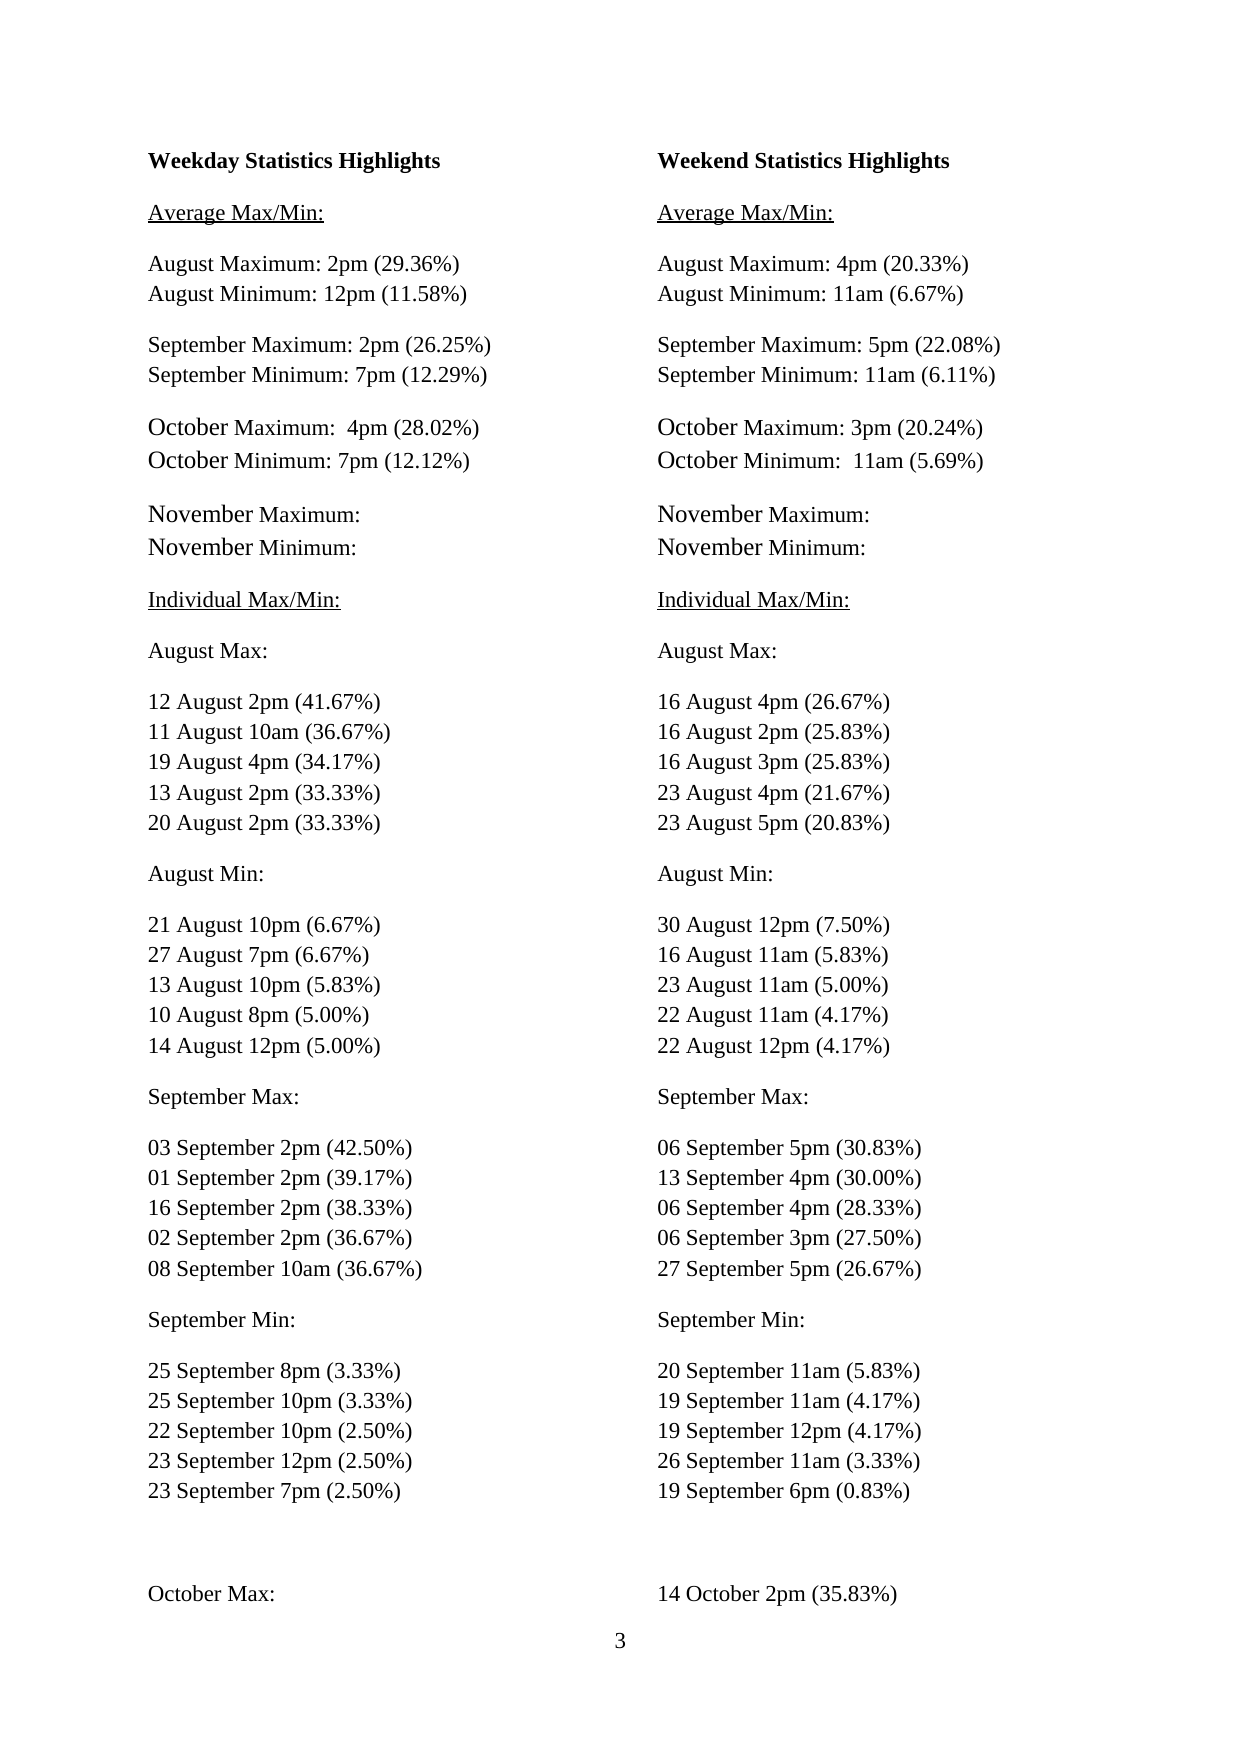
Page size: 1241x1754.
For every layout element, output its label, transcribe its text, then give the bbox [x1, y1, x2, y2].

text October Maximum: 4pm (28.02%) [148, 412, 583, 441]
text Weekend Statistics Highlights [657, 148, 1093, 174]
text 13 August 10pm (5.83%) [148, 971, 583, 998]
text 06 September 5pm (30.83%) [657, 1134, 1093, 1160]
text October Minimum: 7pm (12.12%) [148, 445, 583, 474]
text 16 August 3pm (25.83%) [657, 748, 1093, 775]
text August Minimum: 11am (6.67%) [657, 280, 1093, 306]
text 16 August 2pm (25.83%) [657, 718, 1093, 744]
text November Minimum: [657, 532, 1093, 561]
text September Max: [657, 1083, 1093, 1109]
text 27 August 7pm (6.67%) [148, 941, 583, 967]
text 23 August 5pm (20.83%) [657, 809, 1093, 835]
text November Minimum: [148, 532, 583, 561]
text 22 August 11am (4.17%) [657, 1002, 1093, 1028]
text 25 September 8pm (3.33%) [148, 1357, 583, 1383]
text 06 September 3pm (27.50%) [657, 1224, 1093, 1251]
text November Maximum: [148, 499, 583, 528]
text 19 September 11am (4.17%) [657, 1387, 1093, 1413]
text 10 August 8pm (5.00%) [148, 1002, 583, 1028]
text 23 September 7pm (2.50%) [148, 1478, 583, 1504]
text 20 September 11am (5.83%) [657, 1357, 1093, 1383]
text 20 August 2pm (33.33%) [148, 809, 583, 835]
text Individual Max/Min: [148, 586, 583, 612]
text August Minimum: 12pm (11.58%) [148, 280, 583, 306]
text 23 August 4pm (21.67%) [657, 779, 1093, 805]
text August Max: [657, 637, 1093, 663]
text September Minimum: 11am (6.11%) [657, 361, 1093, 387]
text 21 August 10pm (6.67%) [148, 911, 583, 937]
text 22 August 12pm (4.17%) [657, 1032, 1093, 1058]
text 08 September 10am (36.67%) [148, 1255, 583, 1281]
text 16 September 2pm (38.33%) [148, 1194, 583, 1221]
text August Maximum: 4pm (20.33%) [657, 250, 1093, 276]
text September Min: [148, 1306, 583, 1332]
text 11 August 10am (36.67%) [148, 718, 583, 744]
text Average Max/Min: [657, 199, 1093, 225]
text 30 August 12pm (7.50%) [657, 911, 1093, 937]
text 14 August 12pm (5.00%) [148, 1032, 583, 1058]
text 06 September 4pm (28.33%) [657, 1194, 1093, 1221]
text 16 August 11am (5.83%) [657, 941, 1093, 967]
text September Maximum: 5pm (22.08%) [657, 331, 1093, 357]
text 19 August 4pm (34.17%) [148, 748, 583, 775]
text September Min: [657, 1306, 1093, 1332]
text 25 September 10pm (3.33%) [148, 1387, 583, 1413]
text 23 August 11am (5.00%) [657, 971, 1093, 998]
text November Maximum: [657, 499, 1093, 528]
text September Maximum: 2pm (26.25%) [148, 331, 583, 357]
text Average Max/Min: [148, 199, 583, 225]
text October Max: [148, 1580, 583, 1606]
text September Max: [148, 1083, 583, 1109]
text August Min: [148, 860, 583, 886]
text Individual Max/Min: [657, 586, 1093, 612]
text Weekday Statistics Highlights [148, 148, 583, 174]
text August Max: [148, 637, 583, 663]
text 16 August 4pm (26.67%) [657, 688, 1093, 714]
text 19 September 12pm (4.17%) [657, 1417, 1093, 1443]
text 27 September 5pm (26.67%) [657, 1255, 1093, 1281]
text 12 August 2pm (41.67%) [148, 688, 583, 714]
text 14 October 2pm (35.83%) [657, 1580, 1093, 1606]
text 02 September 2pm (36.67%) [148, 1224, 583, 1251]
text August Maximum: 2pm (29.36%) [148, 250, 583, 276]
text 13 September 4pm (30.00%) [657, 1164, 1093, 1190]
text 22 September 10pm (2.50%) [148, 1417, 583, 1443]
text 01 September 2pm (39.17%) [148, 1164, 583, 1190]
text October Minimum: 11am (5.69%) [657, 445, 1093, 474]
text 03 September 2pm (42.50%) [148, 1134, 583, 1160]
text August Min: [657, 860, 1093, 886]
text 13 August 2pm (33.33%) [148, 779, 583, 805]
text October Maximum: 3pm (20.24%) [657, 412, 1093, 441]
text 19 September 6pm (0.83%) [657, 1478, 1093, 1504]
text 26 September 11am (3.33%) [657, 1447, 1093, 1474]
text 23 September 12pm (2.50%) [148, 1447, 583, 1474]
text September Minimum: 7pm (12.29%) [148, 361, 583, 387]
